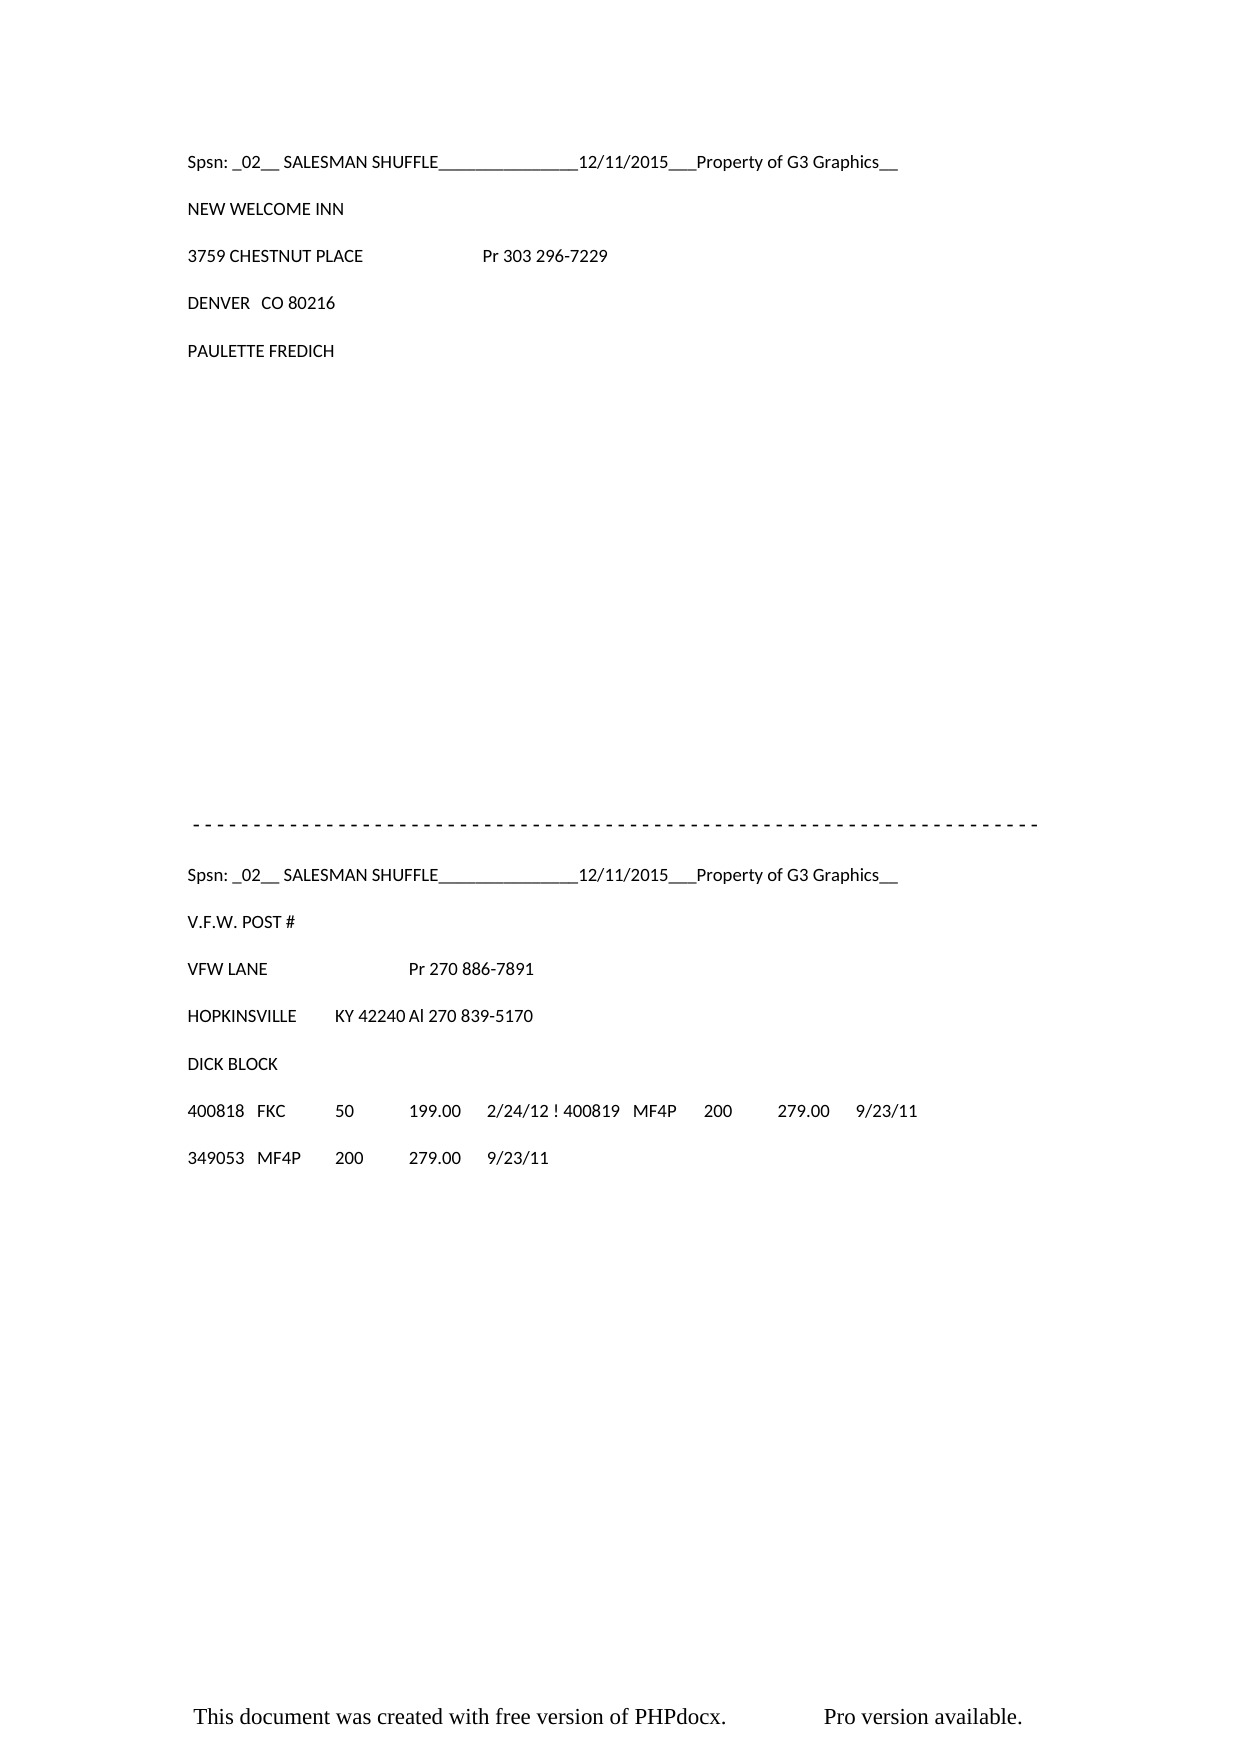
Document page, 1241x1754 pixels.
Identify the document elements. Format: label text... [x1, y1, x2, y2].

text VFW LANE Pr 270 886-7891 [187, 957, 1053, 980]
text DENVER CO 80216 [187, 292, 1053, 314]
text DICK BLOCK [187, 1052, 1053, 1075]
text Spsn: _02__ SALESMAN SHUFFLE_______________12/11/2015___Property of G3 Graphics__ [187, 150, 1053, 173]
text 349053 MF4P 200 279.00 9/23/11 [187, 1146, 1053, 1169]
text NEW WELCOME INN [187, 197, 1053, 220]
text 3759 CHESTNUT PLACE Pr 303 296-7229 [187, 244, 1053, 267]
text 400818 FKC 50 199.00 2/24/12 ! 400819 MF4P 200 279.00 9/23/11 [187, 1099, 1053, 1122]
text Spsn: _02__ SALESMAN SHUFFLE_______________12/11/2015___Property of G3 Graphics__ [187, 863, 1053, 886]
text HOPKINSVILLE KY 42240 Al 270 839-5170 [187, 1005, 1053, 1028]
text V.F.W. POST # [187, 910, 1053, 933]
text - - - - - - - - - - - - - - - - - - - - - - - - - - - - - - - - - - - - - - - - - - - - - - - - - - - - - - - - - - - - - - - - - - - - - - [187, 810, 1053, 838]
text PAULETTE FREDICH [187, 339, 1053, 362]
